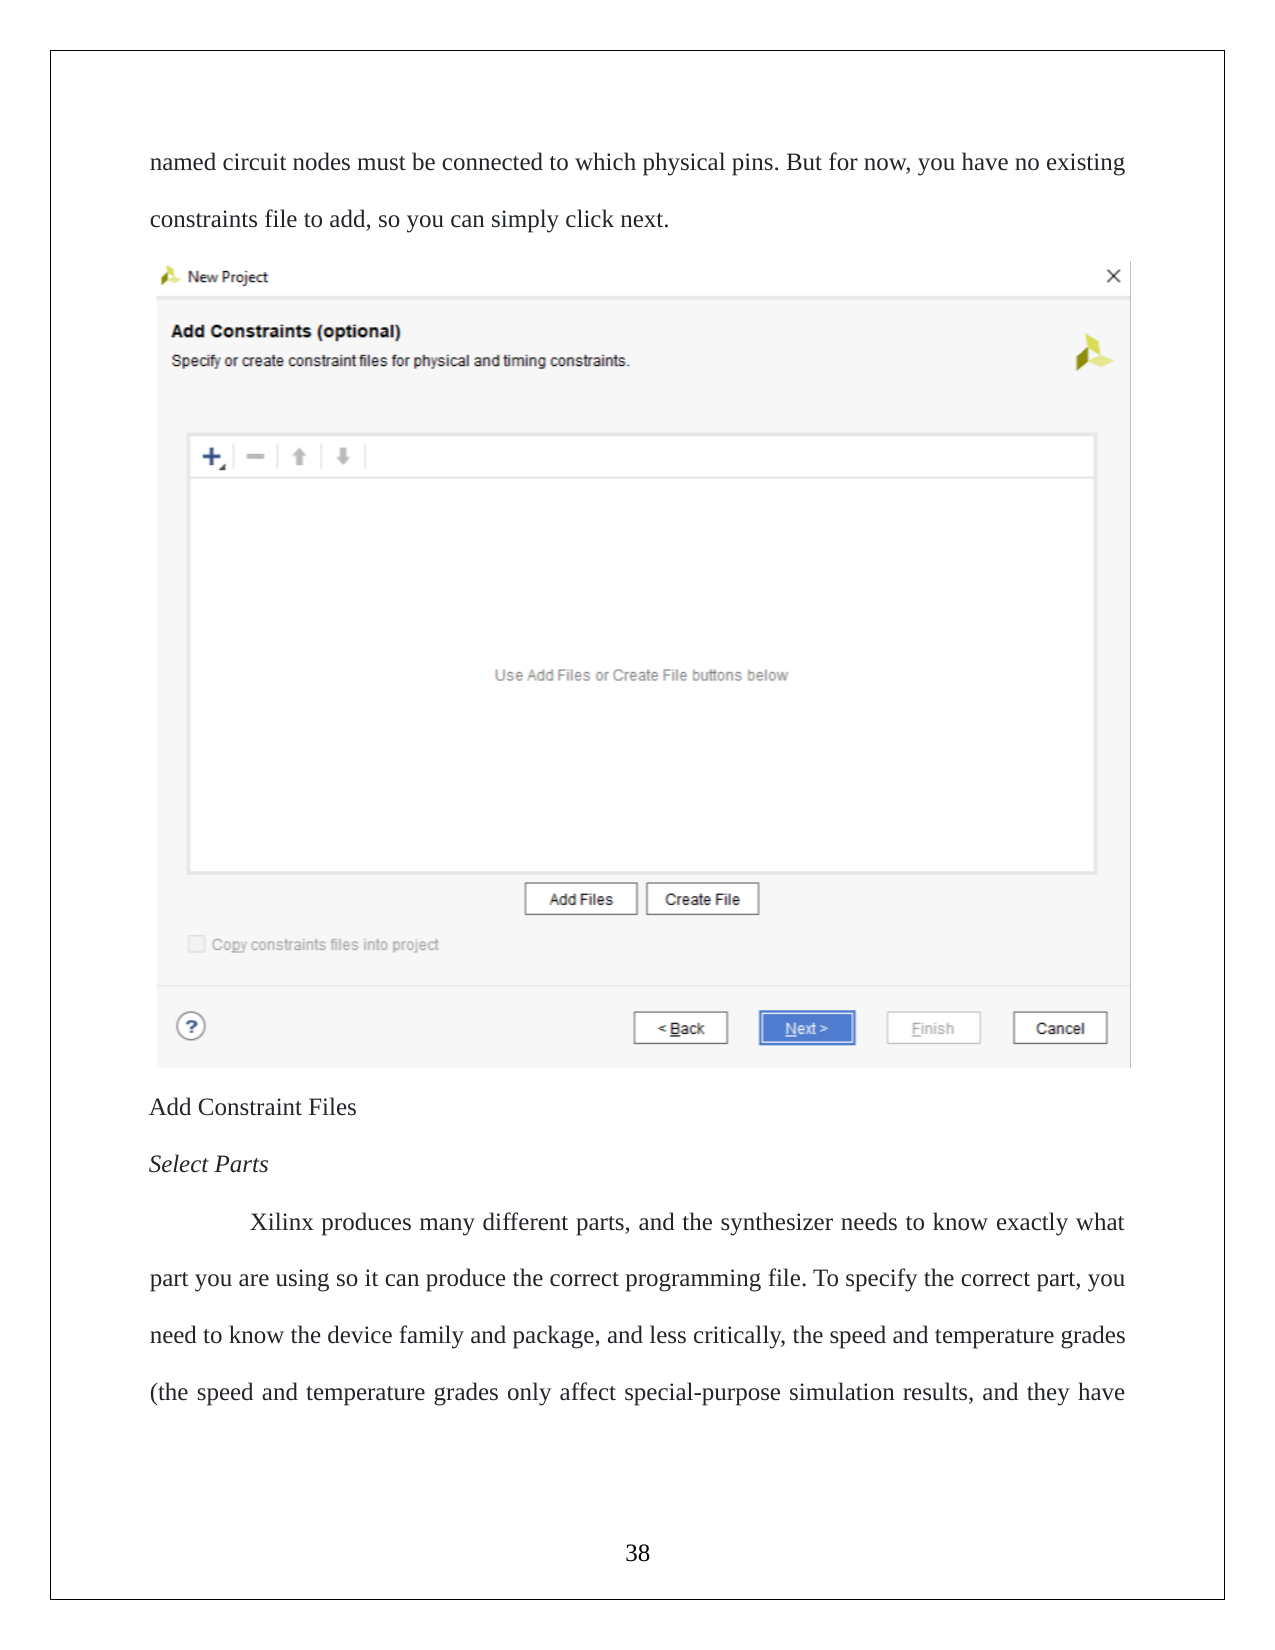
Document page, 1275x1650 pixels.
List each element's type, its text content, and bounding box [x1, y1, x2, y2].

text Add Constraint Files [148, 1092, 1126, 1121]
text Select Parts [148, 1149, 1241, 1178]
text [148, 1207, 1126, 1406]
picture [156, 261, 1132, 1068]
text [148, 147, 1126, 233]
